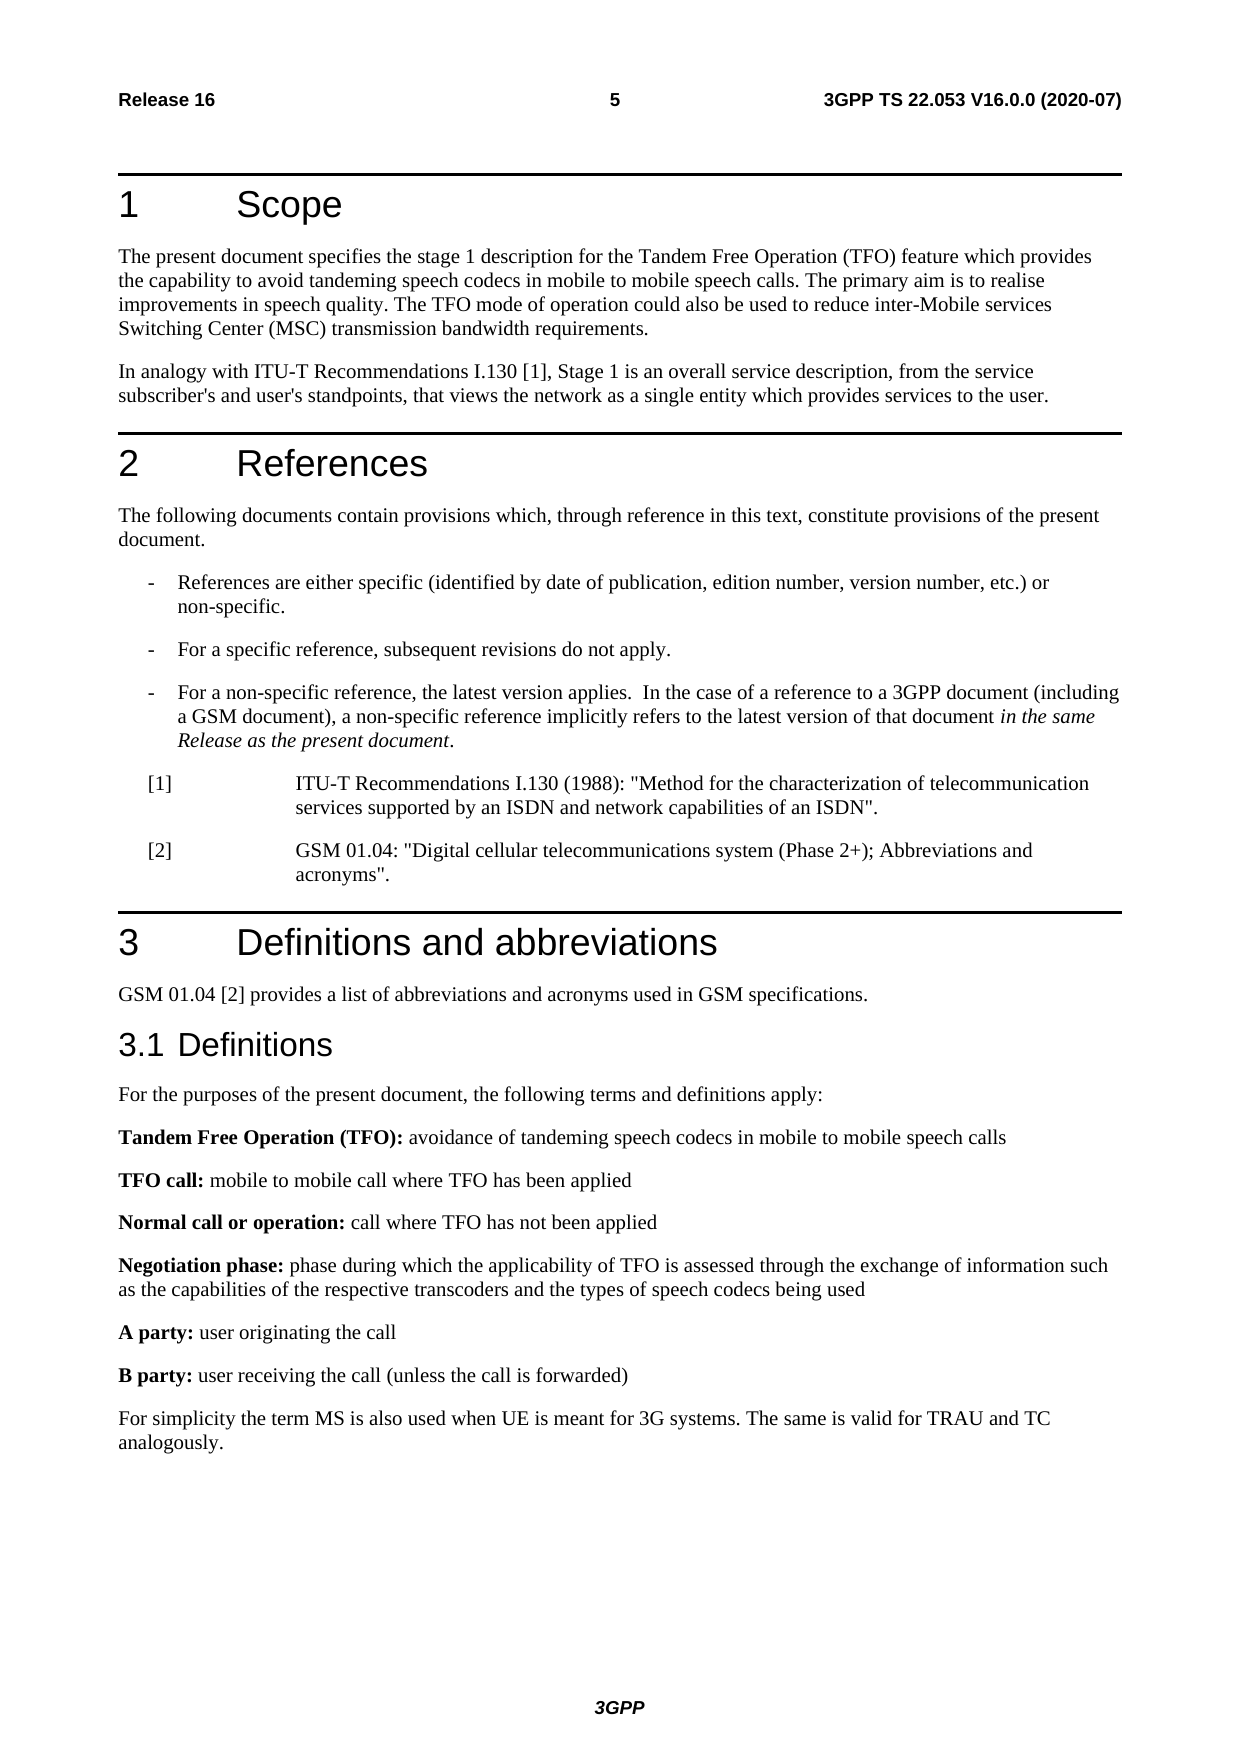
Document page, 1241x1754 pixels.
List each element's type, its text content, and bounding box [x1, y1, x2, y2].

text The following documents contain provisions which, through reference in this text, constitute provisions of the present document. [118, 503, 1122, 551]
text For simplicity the term MS is also used when UE is meant for 3G systems. The same is valid for TRAU and TC analogously. [118, 1406, 1122, 1454]
text Normal call or operation: call where TFO has not been applied [118, 1210, 1122, 1234]
text A party: user originating the call [118, 1320, 1122, 1344]
subtitle 2 References [118, 435, 1122, 484]
subtitle 3 Definitions and abbreviations [118, 914, 1122, 963]
subtitle 3.1 Definitions [118, 1025, 1122, 1063]
text In analogy with ITU-T Recommendations I.130 [1], Stage 1 is an overall service description, from the service subscriber's and user's standpoints, that views the network as a single entity which provides services to the user. [118, 359, 1122, 407]
text Negotiation phase: phase during which the applicability of TFO is assessed through the exchange of information such as the capabilities of the respective transcoders and the types of speech codecs being used [118, 1253, 1122, 1301]
text TFO call: mobile to mobile call where TFO has been applied [118, 1167, 1122, 1192]
text - For a specific reference, subsequent revisions do not apply. [148, 637, 1122, 661]
text [1] ITU-T Recommendations I.130 (1988): "Method for the characterization of telecommunication services supported by an ISDN and network capabilities of an ISDN". [148, 771, 1122, 819]
text Tandem Free Operation (TFO): avoidance of tandeming speech codecs in mobile to mobile speech calls [118, 1125, 1122, 1149]
text GSM 01.04 [2] provides a list of abbreviations and acronyms used in GSM specifications. [118, 982, 1122, 1006]
text [2] GSM 01.04: "Digital cellular telecommunications system (Phase 2+); Abbreviations and acronyms". [148, 837, 1122, 886]
text - For a non-specific reference, the latest version applies. In the case of a reference to a 3GPP document (including a GSM document), a non-specific reference implicitly refers to the latest version of that document in the same Release as the present document. [148, 680, 1122, 752]
subtitle 1 Scope [118, 176, 1122, 225]
text - References are either specific (identified by date of publication, edition number, version number, etc.) or non-specific. [148, 570, 1122, 618]
text The present document specifies the stage 1 description for the Tandem Free Operation (TFO) feature which provides the capability to avoid tandeming speech codecs in mobile to mobile speech calls. The primary aim is to realise improvements in speech quality. The TFO mode of operation could also be used to reduce inter-Mobile services Switching Center (MSC) transmission bandwidth requirements. [118, 244, 1122, 340]
text For the purposes of the present document, the following terms and definitions apply: [118, 1082, 1122, 1106]
text B party: user receiving the call (unless the call is forwarded) [118, 1363, 1122, 1387]
